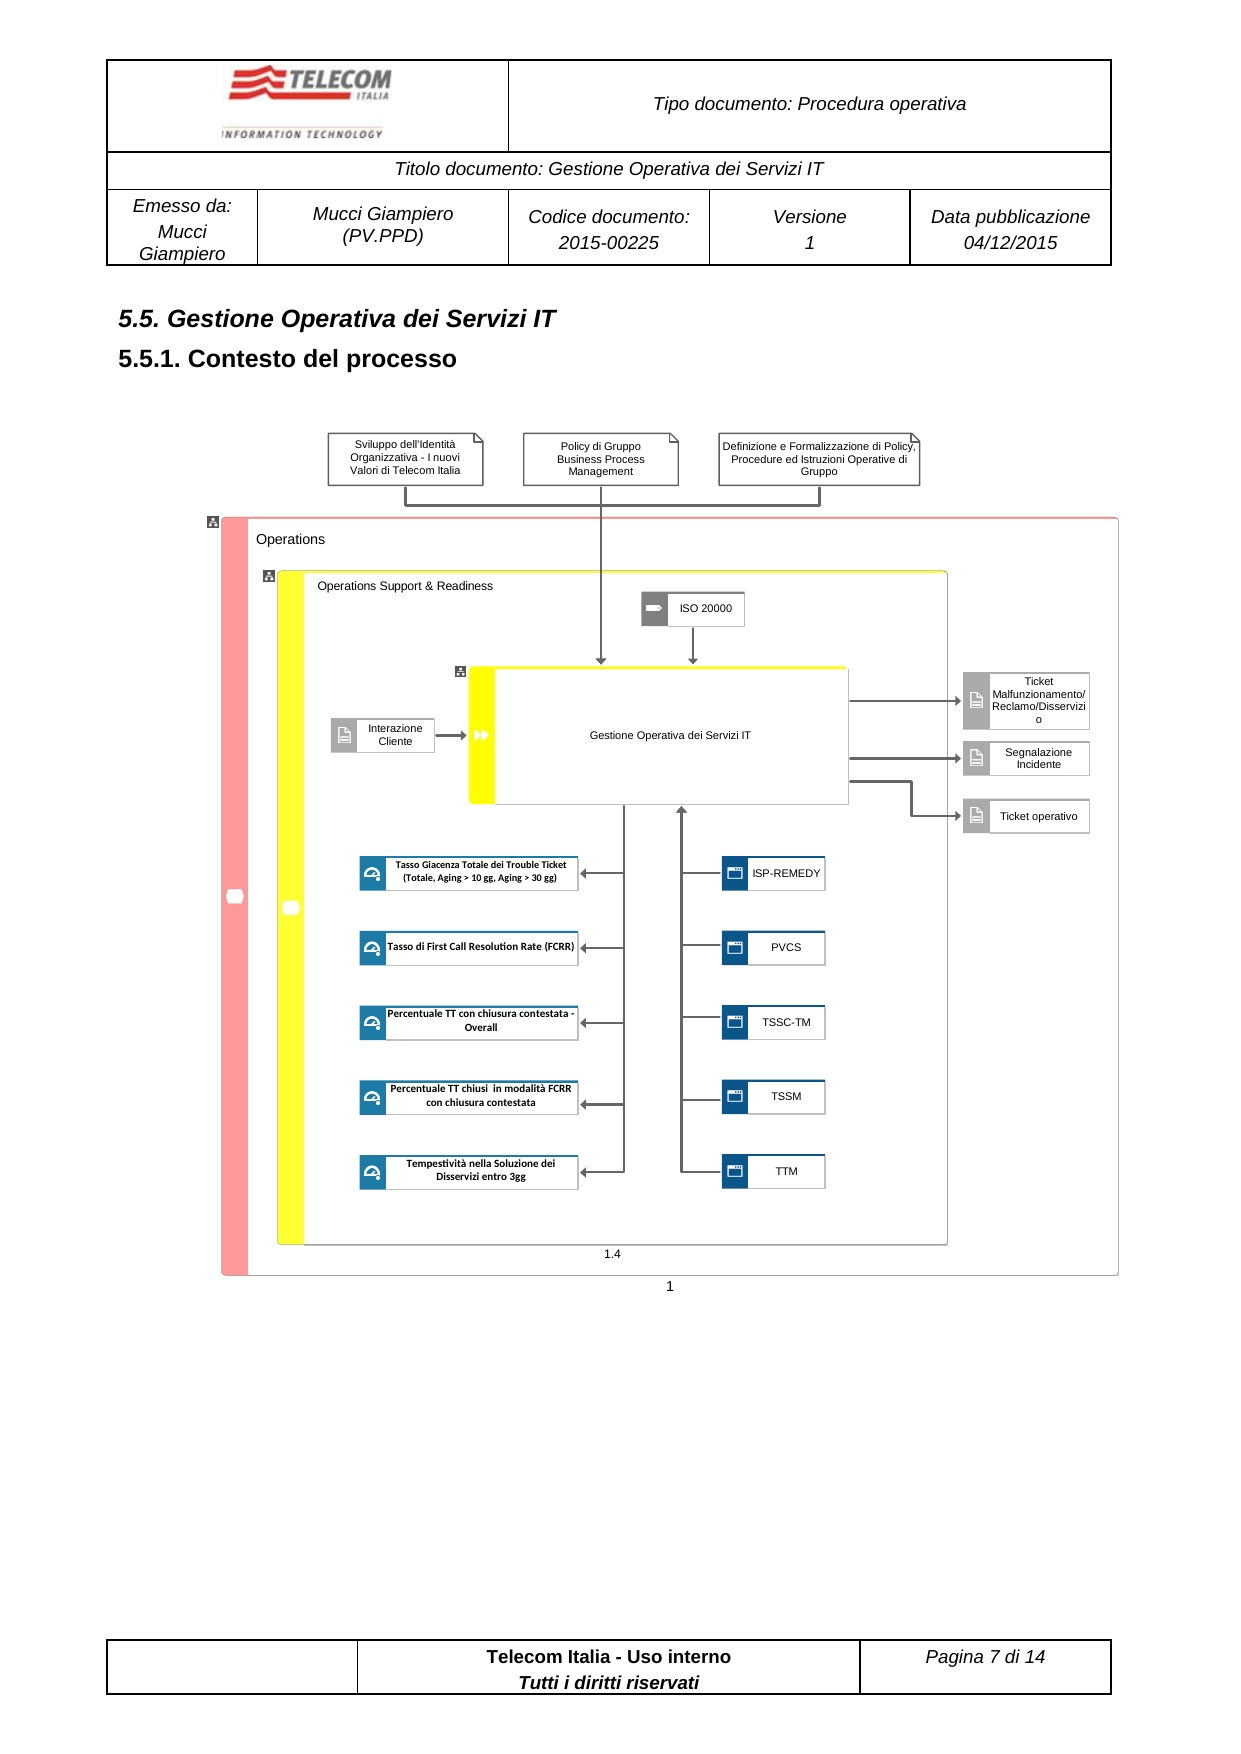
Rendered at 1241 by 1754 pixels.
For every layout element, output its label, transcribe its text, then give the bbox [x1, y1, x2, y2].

subtitle Gestione Operativa dei Servizi IT [118, 304, 1122, 332]
subtitle Contesto del processo [118, 344, 1122, 373]
picture [221, 65, 394, 142]
